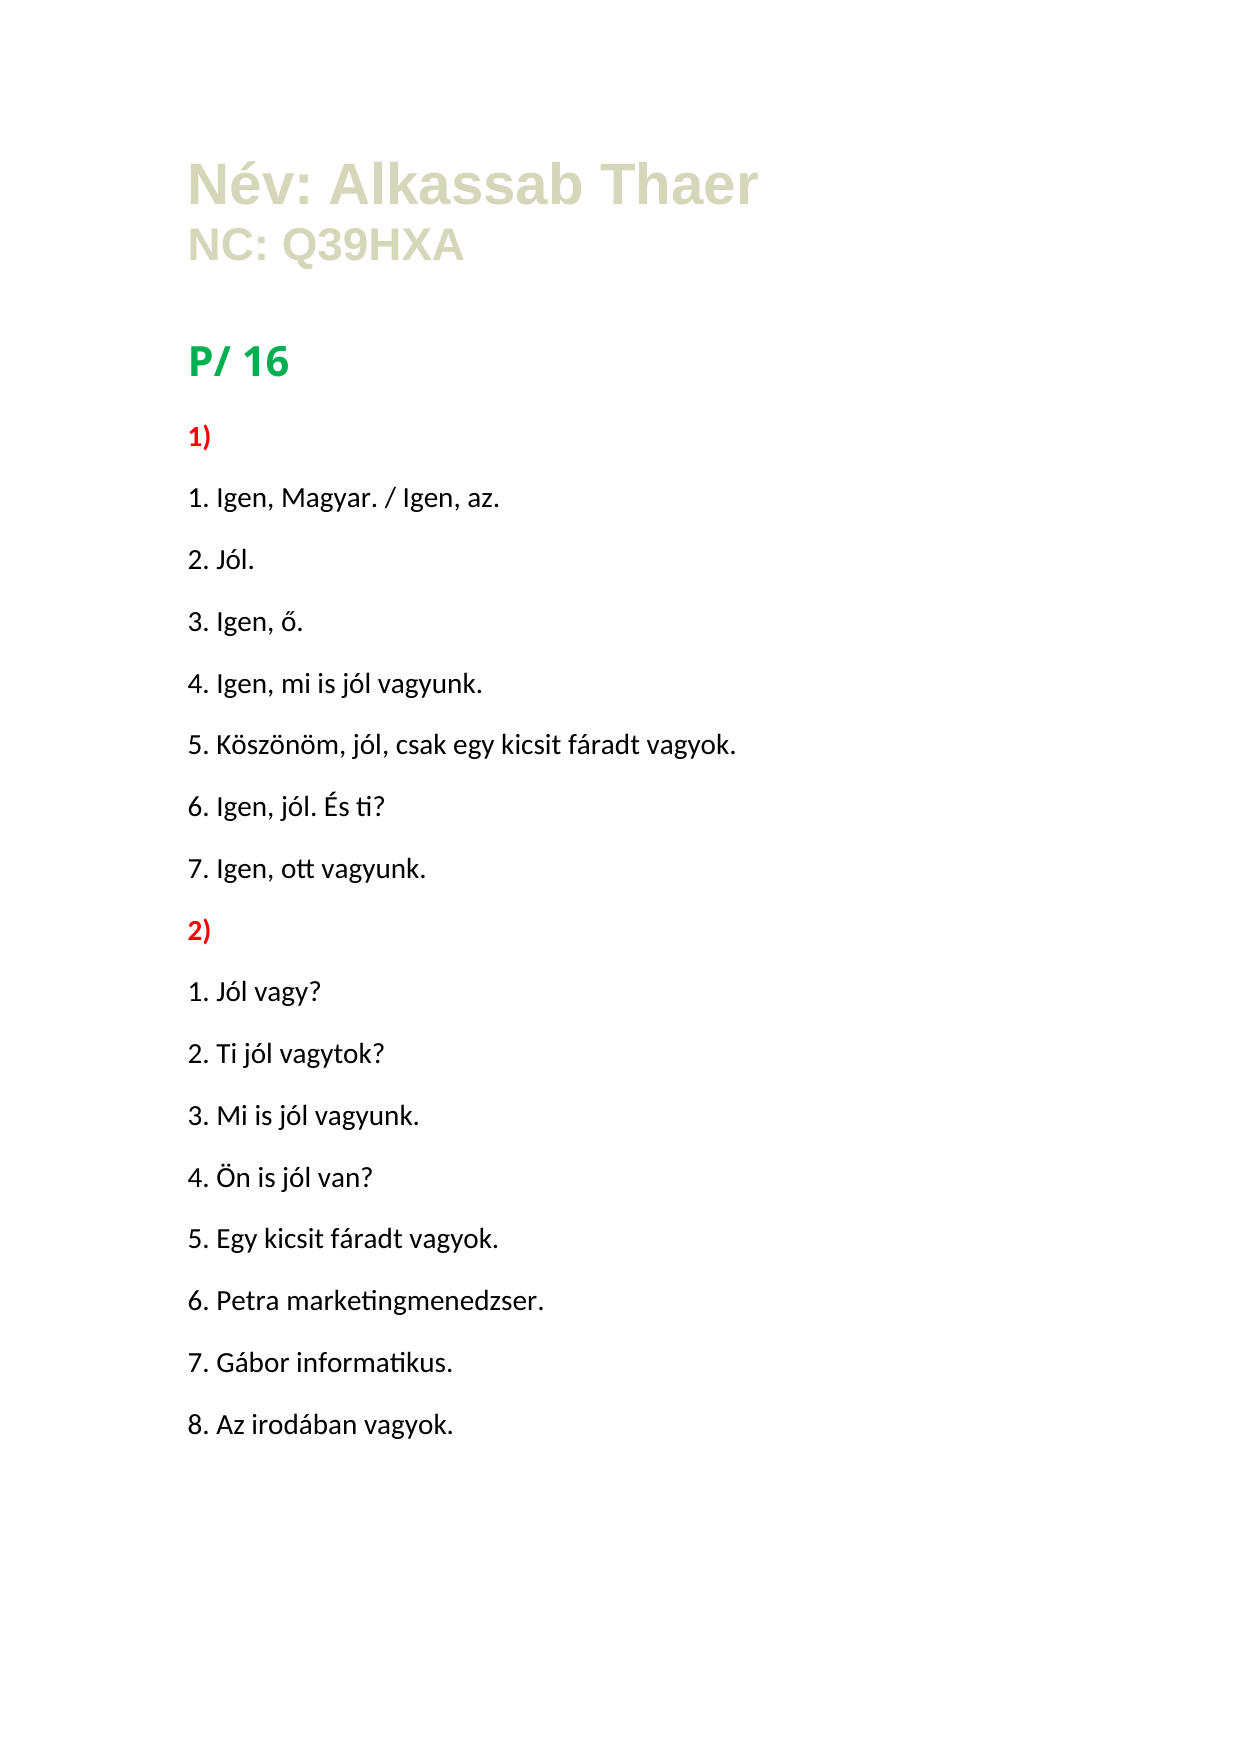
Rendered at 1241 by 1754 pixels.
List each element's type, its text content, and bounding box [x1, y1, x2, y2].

text 5. Köszönöm, jól, csak egy kicsit fáradt vagyok. [187, 726, 1053, 762]
text 3. Igen, ő. [187, 603, 1053, 638]
text 1. Igen, Magyar. / Igen, az. [187, 479, 1053, 515]
text Név: Alkassab Thaer [187, 150, 1053, 217]
text 2) [187, 912, 1053, 947]
text 4. Igen, mi is jól vagyunk. [187, 665, 1053, 700]
text 1) [187, 418, 1053, 453]
text 4. Ön is jól van? [187, 1159, 1053, 1194]
text 6. Igen, jól. És ti? [187, 788, 1053, 824]
text 5. Egy kicsit fáradt vagyok. [187, 1221, 1053, 1256]
text 2. Ti jól vagytok? [187, 1035, 1053, 1071]
text NC: Q39HXA [187, 217, 1053, 270]
text 7. Gábor informatikus. [187, 1344, 1053, 1380]
text 6. Petra marketingmenedzser. [187, 1282, 1053, 1318]
text 1. Jól vagy? [187, 973, 1053, 1009]
text 2. Jól. [187, 541, 1053, 577]
text 3. Mi is jól vagyunk. [187, 1097, 1053, 1133]
text P/ 16 [187, 332, 1053, 388]
text 7. Igen, ott vagyunk. [187, 850, 1053, 886]
text 8. Az irodában vagyok. [187, 1406, 1053, 1442]
